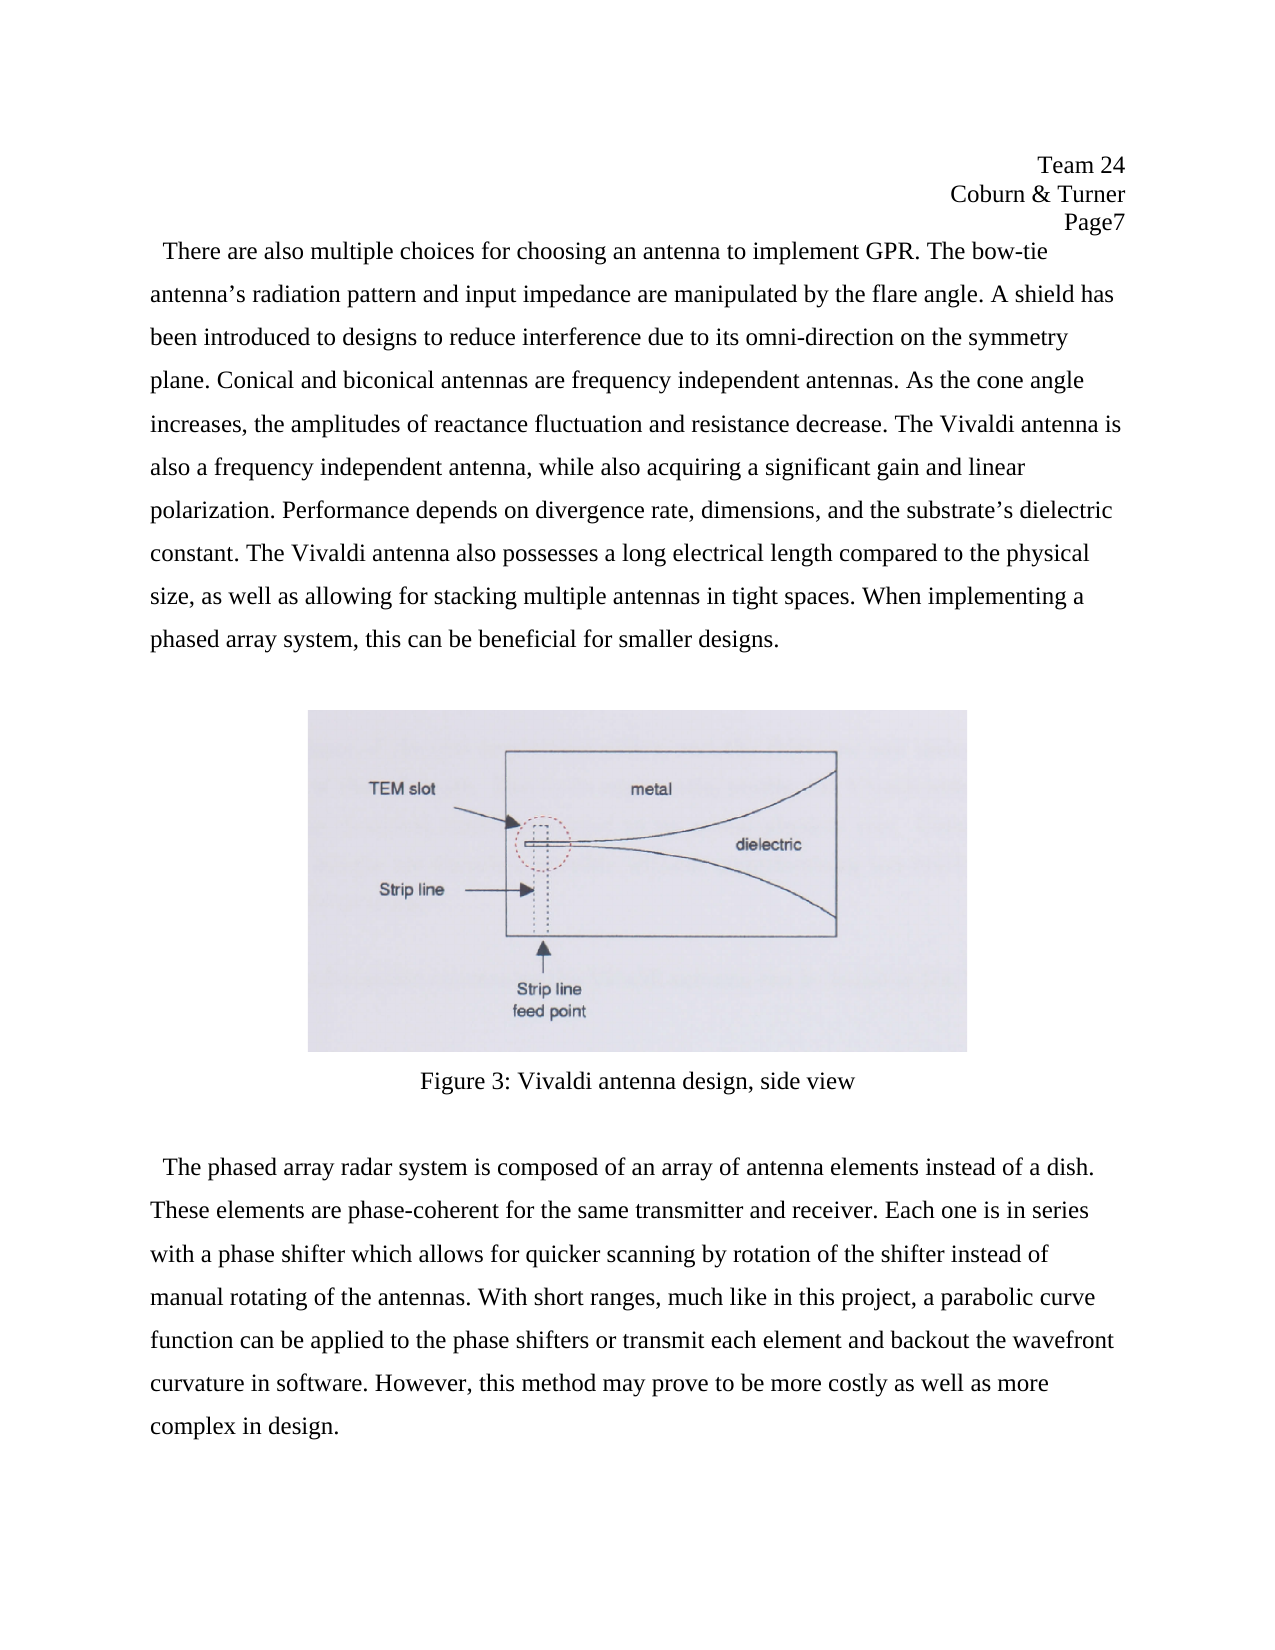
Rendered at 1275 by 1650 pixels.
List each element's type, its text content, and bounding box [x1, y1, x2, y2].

text There are also multiple choices for choosing an antenna to implement GPR. The bow-tie antenna’s radiation pattern and input impedance are manipulated by the flare angle. A shield has been introduced to designs to reduce interference due to its omni-direction on the symmetry plane. Conical and biconical antennas are frequency independent antennas. As the cone angle increases, the amplitudes of reactance fluctuation and resistance decrease. The Vivaldi antenna is also a frequency independent antenna, while also acquiring a significant gain and linear polarization. Performance depends on divergence rate, dimensions, and the substrate’s dielectric constant. The Vivaldi antenna also possesses a long electrical length compared to the physical size, as well as allowing for stacking multiple antennas in tight spaces. When implementing a phased array system, this can be beneficial for smaller designs. [150, 236, 1125, 653]
text Figure 3: Vivaldi antenna design, side view [150, 1066, 1125, 1095]
text The phased array radar system is composed of an array of antenna elements instead of a dish. These elements are phase-coherent for the same transmitter and receiver. Each one is in series with a phase shifter which allows for quicker scanning by rotation of the shifter instead of manual rotating of the antennas. With short ranges, much like in this project, a parabolic curve function can be applied to the phase shifters or transmit each element and backout the wavefront curvature in software. However, this method may prove to be more costly as well as more complex in design. [150, 1152, 1125, 1440]
picture [307, 710, 968, 1052]
